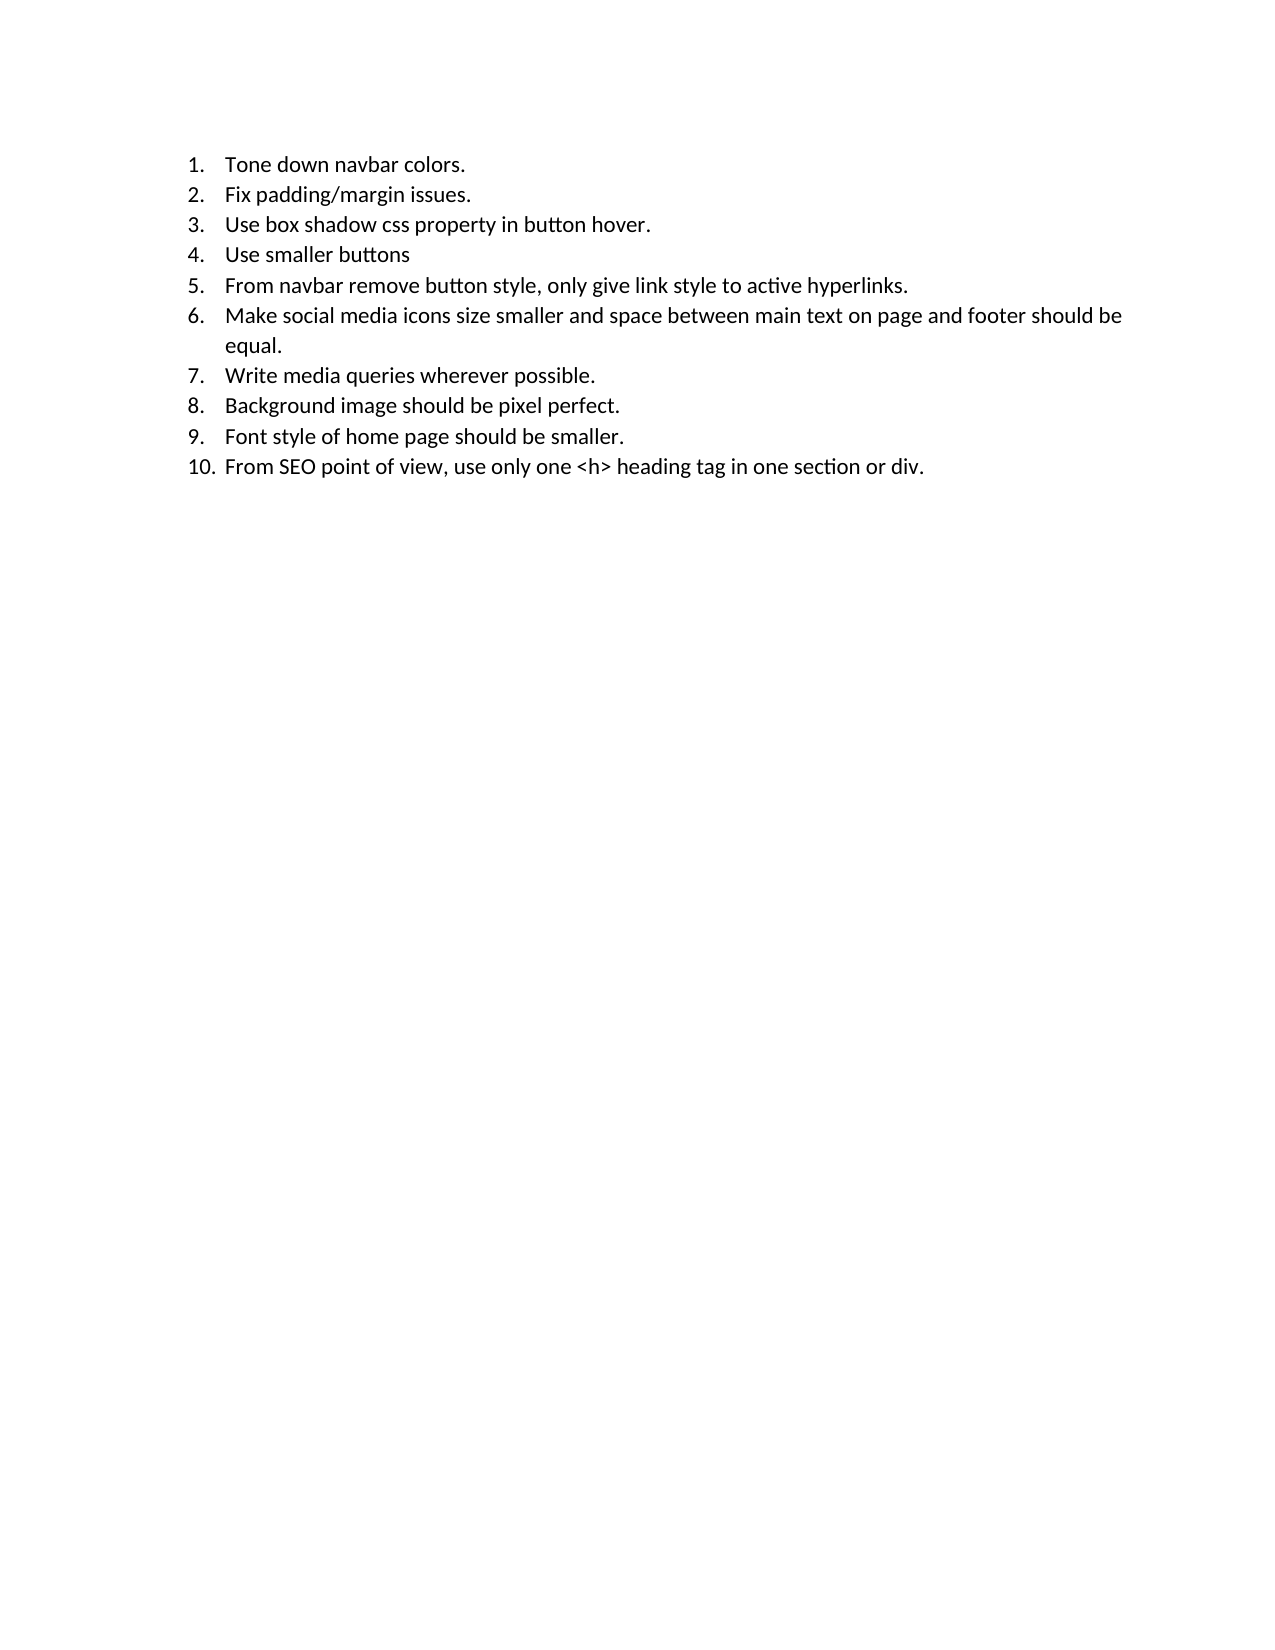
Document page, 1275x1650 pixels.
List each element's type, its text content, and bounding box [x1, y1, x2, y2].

list Write media queries wherever possible. [187, 361, 1125, 389]
list From navbar remove button style, only give link style to active hyperlinks. [187, 271, 1125, 299]
list Background image should be pixel perfect. [187, 392, 1125, 420]
list Make social media icons size smaller and space between main text on page and footer should be equal. [187, 301, 1125, 359]
list Font style of home page should be smaller. [187, 422, 1125, 450]
list Fix padding/margin issues. [187, 180, 1125, 208]
list Use box shadow css property in button hover. [187, 210, 1125, 238]
list Tone down navbar colors. [187, 150, 1125, 178]
list Use smaller buttons [187, 241, 1125, 269]
list From SEO point of view, use only one <h> heading tag in one section or div. [187, 452, 1125, 480]
